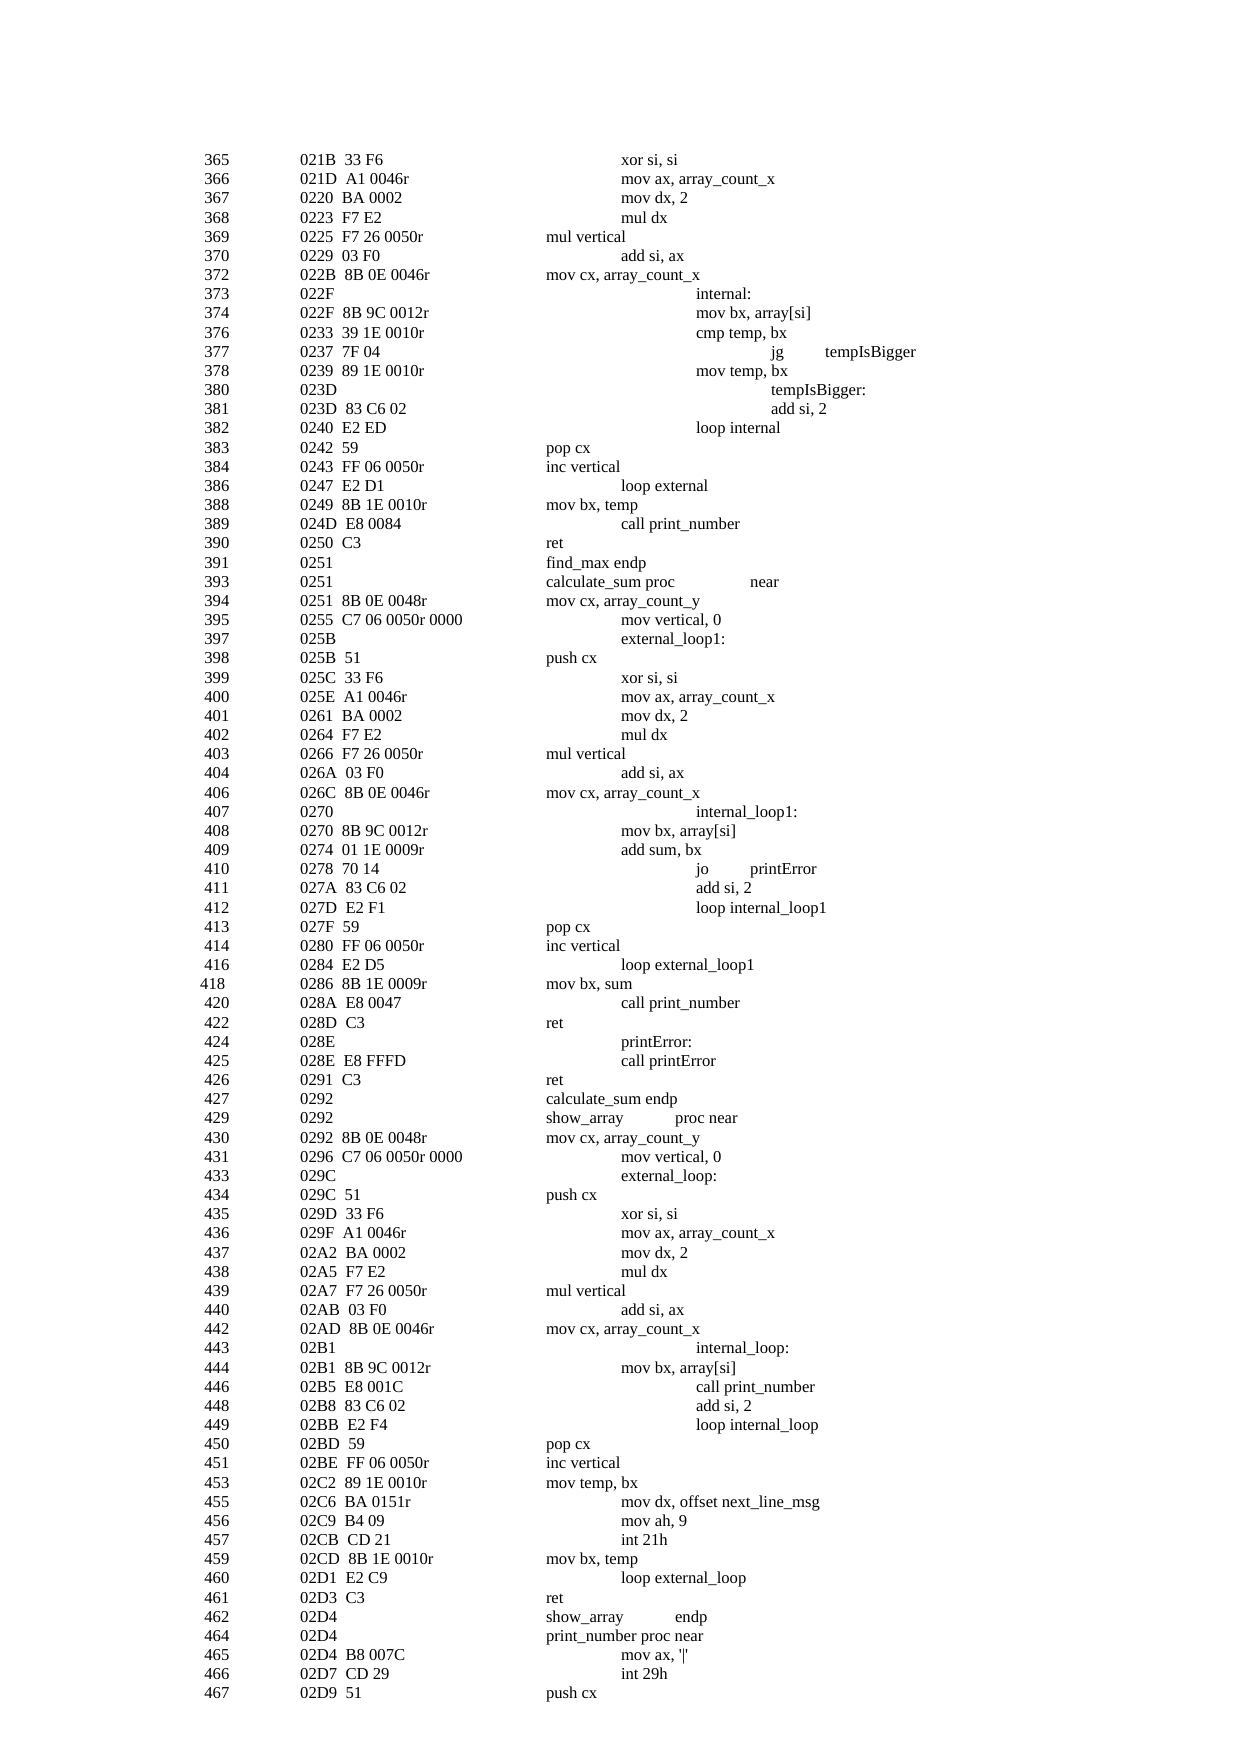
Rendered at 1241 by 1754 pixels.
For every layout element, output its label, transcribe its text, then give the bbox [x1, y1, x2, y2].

text 407 0270 internal_loop1: [187, 802, 1108, 821]
text 459 02CD 8B 1E 0010r mov bx, temp [187, 1549, 1108, 1568]
text 408 0270 8B 9C 0012r mov bx, array[si] [187, 821, 1108, 840]
text 465 02D4 B8 007C mov ax, '|' [187, 1645, 1108, 1664]
text 391 0251 find_max endp [187, 552, 1108, 572]
text 395 0255 C7 06 0050r 0000 mov vertical, 0 [187, 610, 1108, 629]
text 390 0250 C3 ret [187, 533, 1108, 552]
text 403 0266 F7 26 0050r mul vertical [187, 744, 1108, 763]
text 382 0240 E2 ED loop internal [187, 418, 1108, 437]
text 449 02BB E2 F4 loop internal_loop [187, 1415, 1108, 1434]
text 393 0251 calculate_sum proc near [187, 572, 1108, 591]
text 455 02C6 BA 0151r mov dx, offset next_line_msg [187, 1492, 1108, 1511]
text 426 0291 C3 ret [187, 1070, 1108, 1089]
text 409 0274 01 1E 0009r add sum, bx [187, 840, 1108, 859]
text 430 0292 8B 0E 0048r mov cx, array_count_y [187, 1127, 1108, 1147]
text 443 02B1 internal_loop: [187, 1338, 1108, 1357]
text 411 027A 83 C6 02 add si, 2 [187, 878, 1108, 897]
text 418 0286 8B 1E 0009r mov bx, sum [187, 974, 1108, 993]
text 461 02D3 C3 ret [187, 1587, 1108, 1607]
text 398 025B 51 push cx [187, 648, 1108, 667]
text 453 02C2 89 1E 0010r mov temp, bx [187, 1472, 1108, 1492]
text 402 0264 F7 E2 mul dx [187, 725, 1108, 744]
text 444 02B1 8B 9C 0012r mov bx, array[si] [187, 1357, 1108, 1377]
text 416 0284 E2 D5 loop external_loop1 [187, 955, 1108, 974]
text 381 023D 83 C6 02 add si, 2 [187, 399, 1108, 418]
text 460 02D1 E2 C9 loop external_loop [187, 1568, 1108, 1587]
text 456 02C9 B4 09 mov ah, 9 [187, 1511, 1108, 1530]
text 437 02A2 BA 0002 mov dx, 2 [187, 1242, 1108, 1262]
text 384 0243 FF 06 0050r inc vertical [187, 457, 1108, 476]
text 436 029F A1 0046r mov ax, array_count_x [187, 1223, 1108, 1242]
text 366 021D A1 0046r mov ax, array_count_x [187, 169, 1108, 188]
text 422 028D C3 ret [187, 1012, 1108, 1032]
text 435 029D 33 F6 xor si, si [187, 1204, 1108, 1223]
text 399 025C 33 F6 xor si, si [187, 667, 1108, 687]
text 448 02B8 83 C6 02 add si, 2 [187, 1396, 1108, 1415]
text 370 0229 03 F0 add si, ax [187, 246, 1108, 265]
text 367 0220 BA 0002 mov dx, 2 [187, 188, 1108, 207]
text 427 0292 calculate_sum endp [187, 1089, 1108, 1108]
text 433 029C external_loop: [187, 1166, 1108, 1185]
text 373 022F internal: [187, 284, 1108, 303]
text 372 022B 8B 0E 0046r mov cx, array_count_x [187, 265, 1108, 284]
text 374 022F 8B 9C 0012r mov bx, array[si] [187, 303, 1108, 322]
text 414 0280 FF 06 0050r inc vertical [187, 936, 1108, 955]
text 467 02D9 51 push cx [187, 1683, 1108, 1702]
text 400 025E A1 0046r mov ax, array_count_x [187, 687, 1108, 706]
text 429 0292 show_array proc near [187, 1108, 1108, 1127]
text 376 0233 39 1E 0010r cmp temp, bx [187, 322, 1108, 342]
text 369 0225 F7 26 0050r mul vertical [187, 227, 1108, 246]
text 431 0296 C7 06 0050r 0000 mov vertical, 0 [187, 1147, 1108, 1166]
text 368 0223 F7 E2 mul dx [187, 207, 1108, 227]
text 420 028A E8 0047 call print_number [187, 993, 1108, 1012]
text 386 0247 E2 D1 loop external [187, 476, 1108, 495]
text 406 026C 8B 0E 0046r mov cx, array_count_x [187, 782, 1108, 802]
text 389 024D E8 0084 call print_number [187, 514, 1108, 533]
text 394 0251 8B 0E 0048r mov cx, array_count_y [187, 591, 1108, 610]
text 438 02A5 F7 E2 mul dx [187, 1262, 1108, 1281]
text 401 0261 BA 0002 mov dx, 2 [187, 706, 1108, 725]
text 413 027F 59 pop cx [187, 917, 1108, 936]
text 464 02D4 print_number proc near [187, 1626, 1108, 1645]
text 404 026A 03 F0 add si, ax [187, 763, 1108, 782]
text 380 023D tempIsBigger: [187, 380, 1108, 399]
text 378 0239 89 1E 0010r mov temp, bx [187, 361, 1108, 380]
text 434 029C 51 push cx [187, 1185, 1108, 1204]
text 462 02D4 show_array endp [187, 1607, 1108, 1626]
text 388 0249 8B 1E 0010r mov bx, temp [187, 495, 1108, 514]
text 439 02A7 F7 26 0050r mul vertical [187, 1281, 1108, 1300]
text 425 028E E8 FFFD call printError [187, 1051, 1108, 1070]
text 412 027D E2 F1 loop internal_loop1 [187, 897, 1108, 917]
text 383 0242 59 pop cx [187, 437, 1108, 457]
text 397 025B external_loop1: [187, 629, 1108, 648]
text 466 02D7 CD 29 int 29h [187, 1664, 1108, 1683]
text 440 02AB 03 F0 add si, ax [187, 1300, 1108, 1319]
text 365 021B 33 F6 xor si, si [187, 150, 1108, 169]
text 410 0278 70 14 jo printError [187, 859, 1108, 878]
text 446 02B5 E8 001C call print_number [187, 1377, 1108, 1396]
text 457 02CB CD 21 int 21h [187, 1530, 1108, 1549]
text 451 02BE FF 06 0050r inc vertical [187, 1453, 1108, 1472]
text 442 02AD 8B 0E 0046r mov cx, array_count_x [187, 1319, 1108, 1338]
text 450 02BD 59 pop cx [187, 1434, 1108, 1453]
text 424 028E printError: [187, 1032, 1108, 1051]
text 377 0237 7F 04 jg tempIsBigger [187, 342, 1108, 361]
